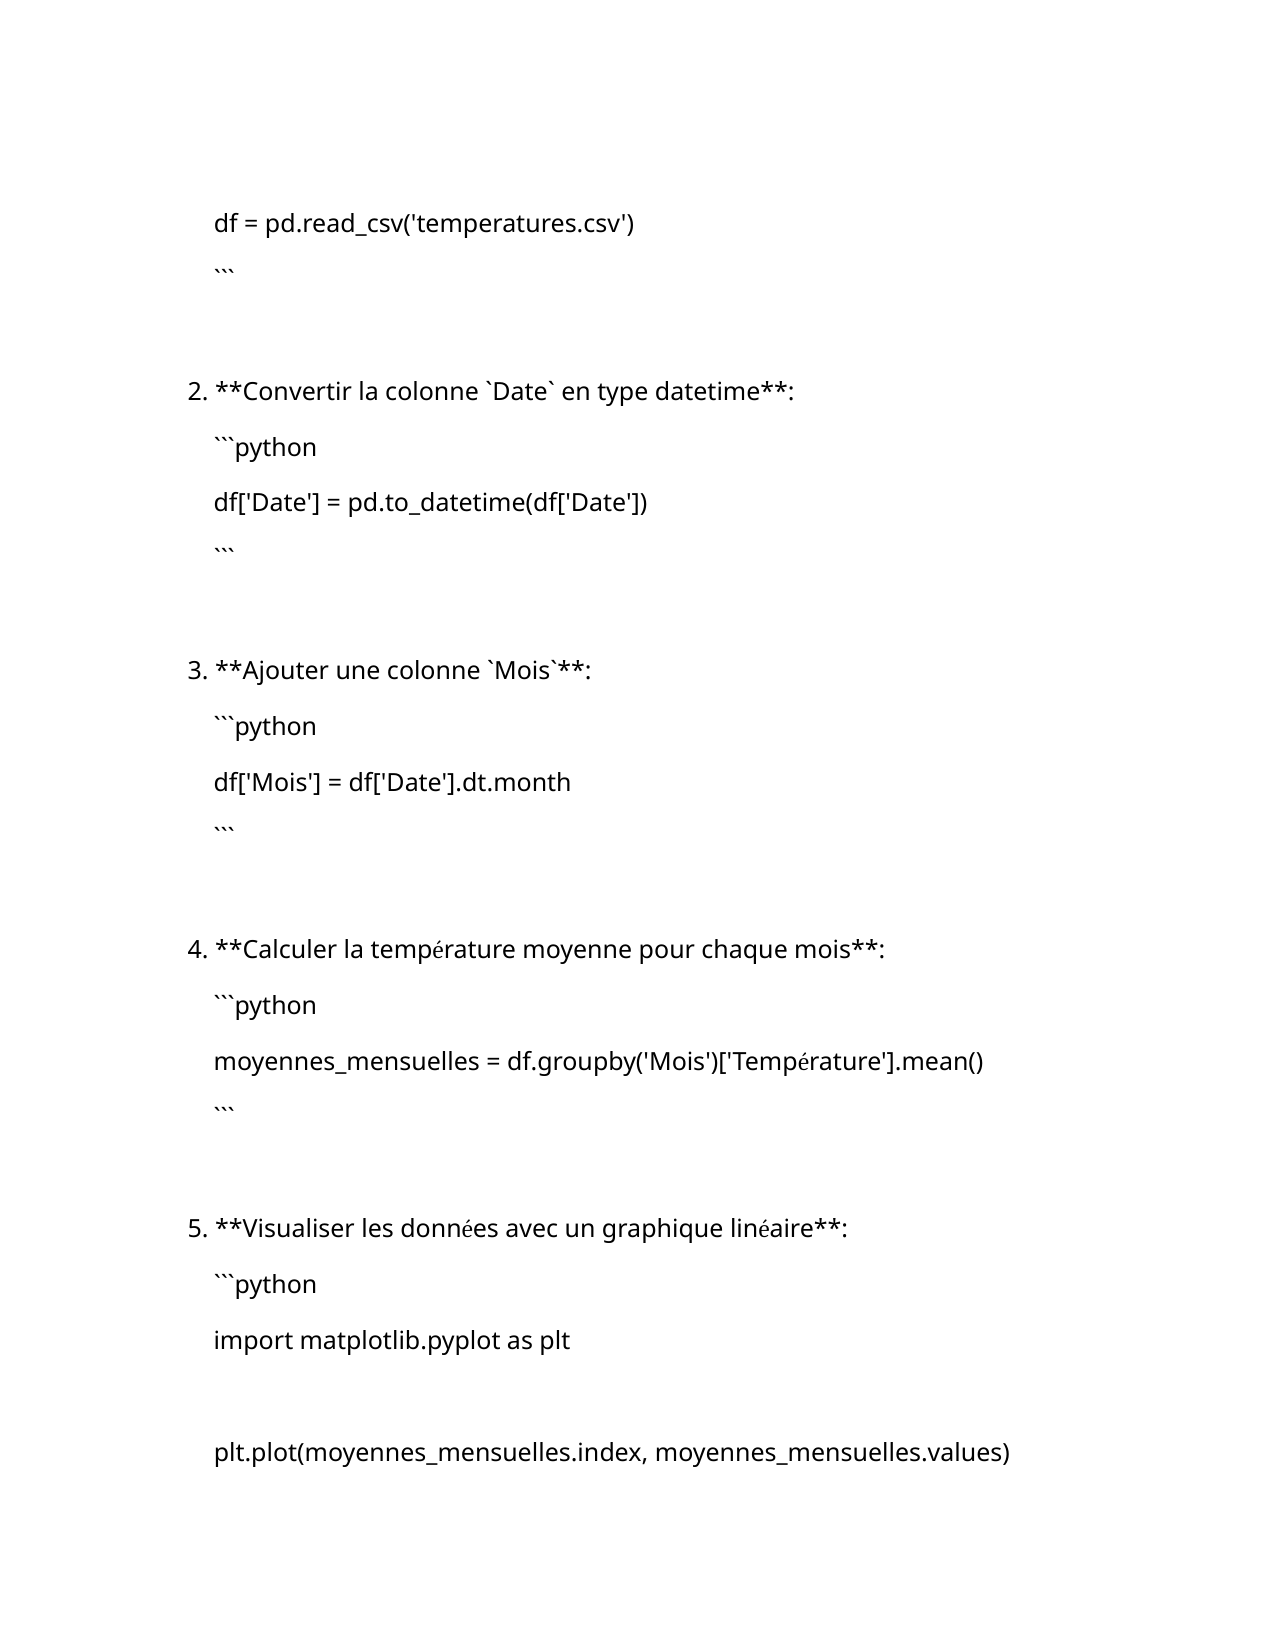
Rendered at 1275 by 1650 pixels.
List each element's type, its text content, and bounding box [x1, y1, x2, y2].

text ``` [187, 820, 1087, 854]
text 3. **Ajouter une colonne `Mois`**: [187, 652, 1087, 687]
text df['Mois'] = df['Date'].dt.month [187, 764, 1087, 798]
text ```python [187, 429, 1087, 463]
text ``` [187, 541, 1087, 575]
text import matplotlib.pyplot as plt [187, 1322, 1087, 1357]
text 2. **Convertir la colonne `Date` en type datetime**: [187, 373, 1087, 407]
text ```python [187, 708, 1087, 742]
text ```python [187, 1267, 1087, 1301]
text plt.plot(moyennes_mensuelles.index, moyennes_mensuelles.values) [187, 1434, 1087, 1468]
text ``` [187, 1099, 1087, 1133]
text 5. **Visualiser les données avec un graphique linéaire**: [187, 1211, 1087, 1245]
text moyennes_mensuelles = df.groupby('Mois')['Température'].mean() [187, 1043, 1087, 1077]
text ```python [187, 987, 1087, 1022]
text 4. **Calculer la température moyenne pour chaque mois**: [187, 932, 1087, 966]
text df = pd.read_csv('temperatures.csv') [187, 206, 1087, 240]
text df['Date'] = pd.to_datetime(df['Date']) [187, 485, 1087, 519]
text ``` [187, 262, 1087, 296]
